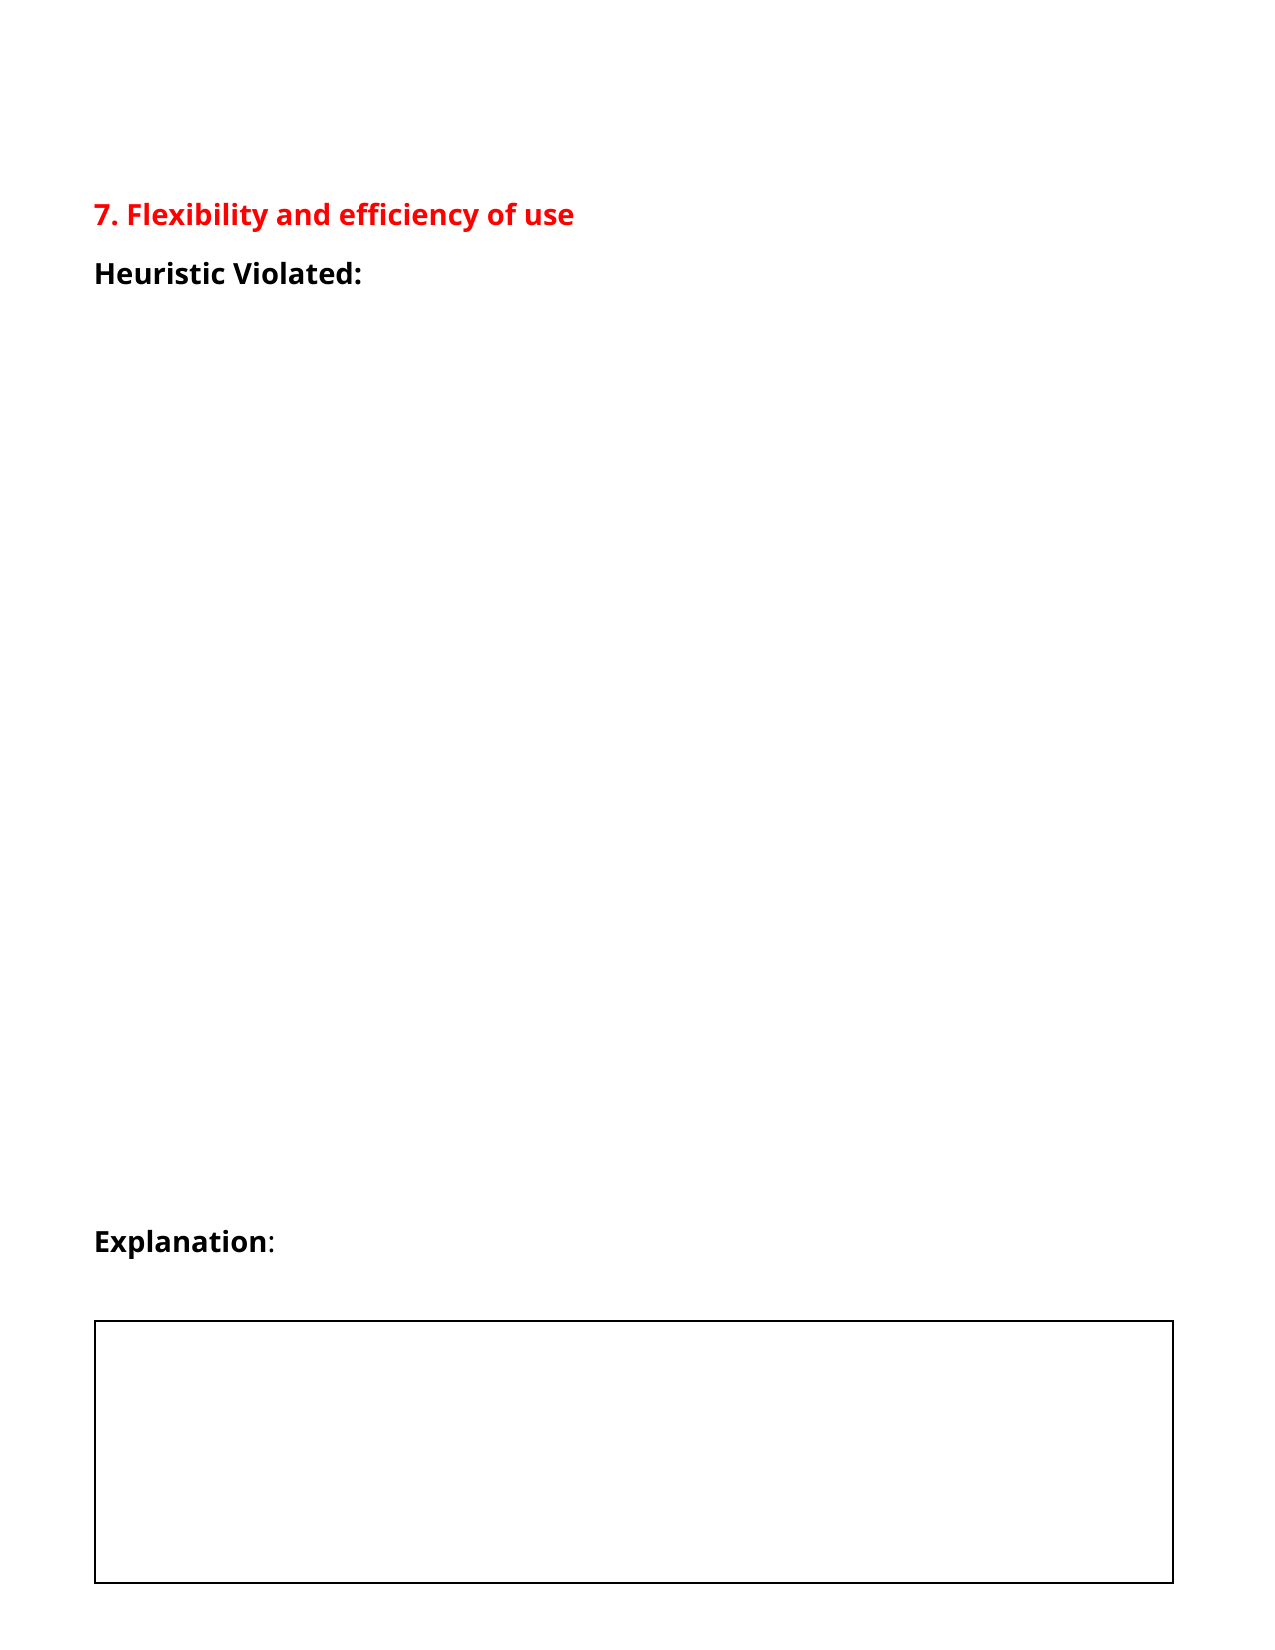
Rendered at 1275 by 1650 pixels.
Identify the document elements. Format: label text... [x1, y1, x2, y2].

text Explanation: [94, 1221, 1172, 1261]
table_header [96, 1322, 1172, 1582]
text 7. Flexibility and efficiency of use Heuristic Violated: [94, 194, 1172, 293]
